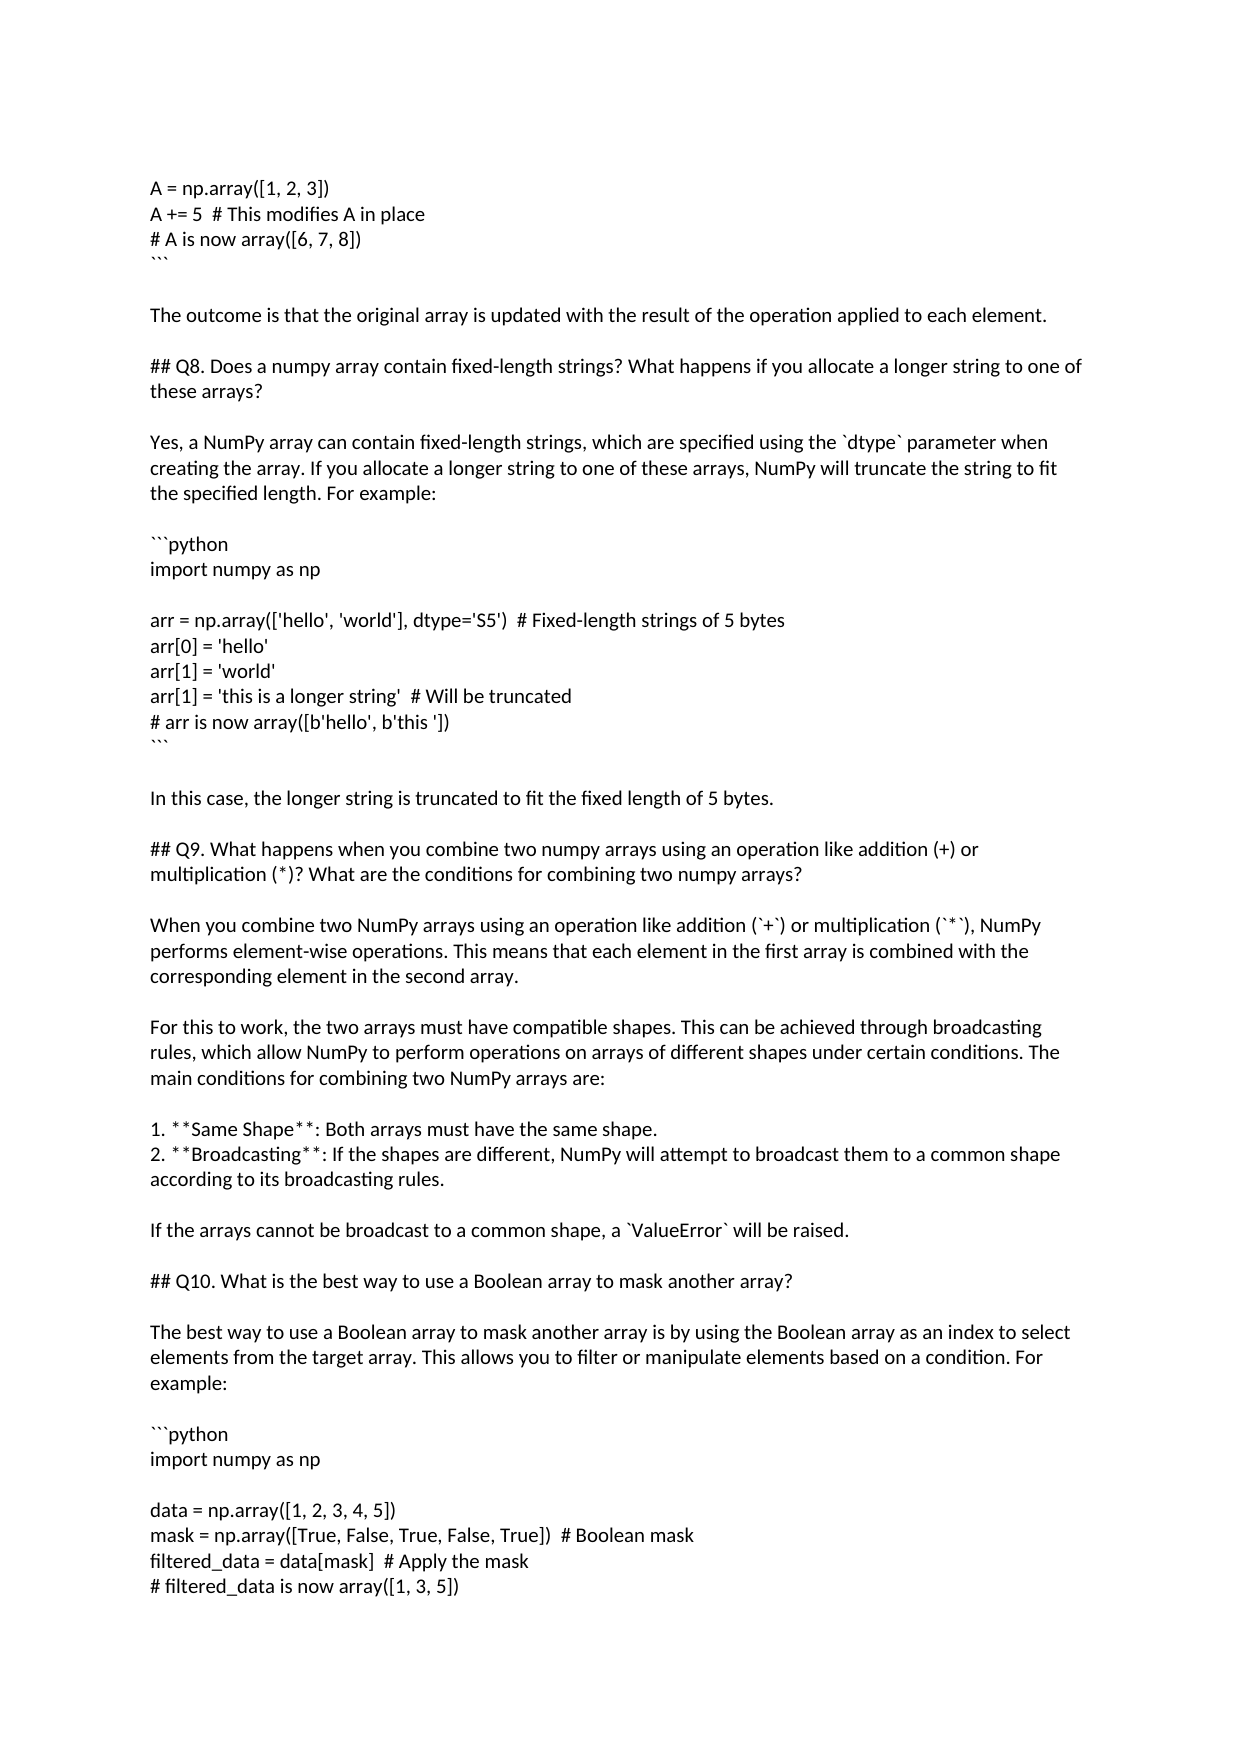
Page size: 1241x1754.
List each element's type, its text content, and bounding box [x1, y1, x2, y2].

text arr[1] = 'world' [150, 658, 1090, 684]
text A = np.array([1, 2, 3]) [150, 175, 1090, 201]
text data = np.array([1, 2, 3, 4, 5]) [150, 1497, 1090, 1522]
text # arr is now array([b'hello', b'this ']) [150, 709, 1090, 734]
text mask = np.array([True, False, True, False, True]) # Boolean mask [150, 1522, 1090, 1548]
text ## Q10. What is the best way to use a Boolean array to mask another array? [150, 1268, 1090, 1294]
text 2. **Broadcasting**: If the shapes are different, NumPy will attempt to broadcast them to a common shape according to its broadcasting rules. [150, 1141, 1090, 1192]
text The outcome is that the original array is updated with the result of the operation applied to each element. [150, 302, 1090, 328]
text If the arrays cannot be broadcast to a common shape, a `ValueError` will be raised. [150, 1217, 1090, 1243]
text ## Q8. Does a numpy array contain fixed-length strings? What happens if you allocate a longer string to one of these arrays? [150, 353, 1090, 404]
text ## Q9. What happens when you combine two numpy arrays using an operation like addition (+) or multiplication (*)? What are the conditions for combining two numpy arrays? [150, 836, 1090, 887]
text arr = np.array(['hello', 'world'], dtype='S5') # Fixed-length strings of 5 bytes [150, 607, 1090, 633]
text ```python [150, 531, 1090, 557]
text ``` [150, 734, 1090, 760]
text In this case, the longer string is truncated to fit the fixed length of 5 bytes. [150, 785, 1090, 811]
text import numpy as np [150, 1446, 1090, 1472]
text ```python [150, 1421, 1090, 1446]
text import numpy as np [150, 557, 1090, 582]
text arr[1] = 'this is a longer string' # Will be truncated [150, 684, 1090, 709]
text A += 5 # This modifies A in place [150, 201, 1090, 226]
text filtered_data = data[mask] # Apply the mask [150, 1548, 1090, 1573]
text 1. **Same Shape**: Both arrays must have the same shape. [150, 1116, 1090, 1141]
text The best way to use a Boolean array to mask another array is by using the Boolean array as an index to select elements from the target array. This allows you to filter or manipulate elements based on a condition. For example: [150, 1319, 1090, 1395]
text ``` [150, 252, 1090, 277]
text # filtered_data is now array([1, 3, 5]) [150, 1573, 1090, 1599]
text Yes, a NumPy array can contain fixed-length strings, which are specified using the `dtype` parameter when creating the array. If you allocate a longer string to one of these arrays, NumPy will truncate the string to fit the specified length. For example: [150, 429, 1090, 506]
text When you combine two NumPy arrays using an operation like addition (`+`) or multiplication (`*`), NumPy performs element-wise operations. This means that each element in the first array is combined with the corresponding element in the second array. [150, 912, 1090, 989]
text # A is now array([6, 7, 8]) [150, 226, 1090, 252]
text arr[0] = 'hello' [150, 633, 1090, 658]
text For this to work, the two arrays must have compatible shapes. This can be achieved through broadcasting rules, which allow NumPy to perform operations on arrays of different shapes under certain conditions. The main conditions for combining two NumPy arrays are: [150, 1014, 1090, 1090]
